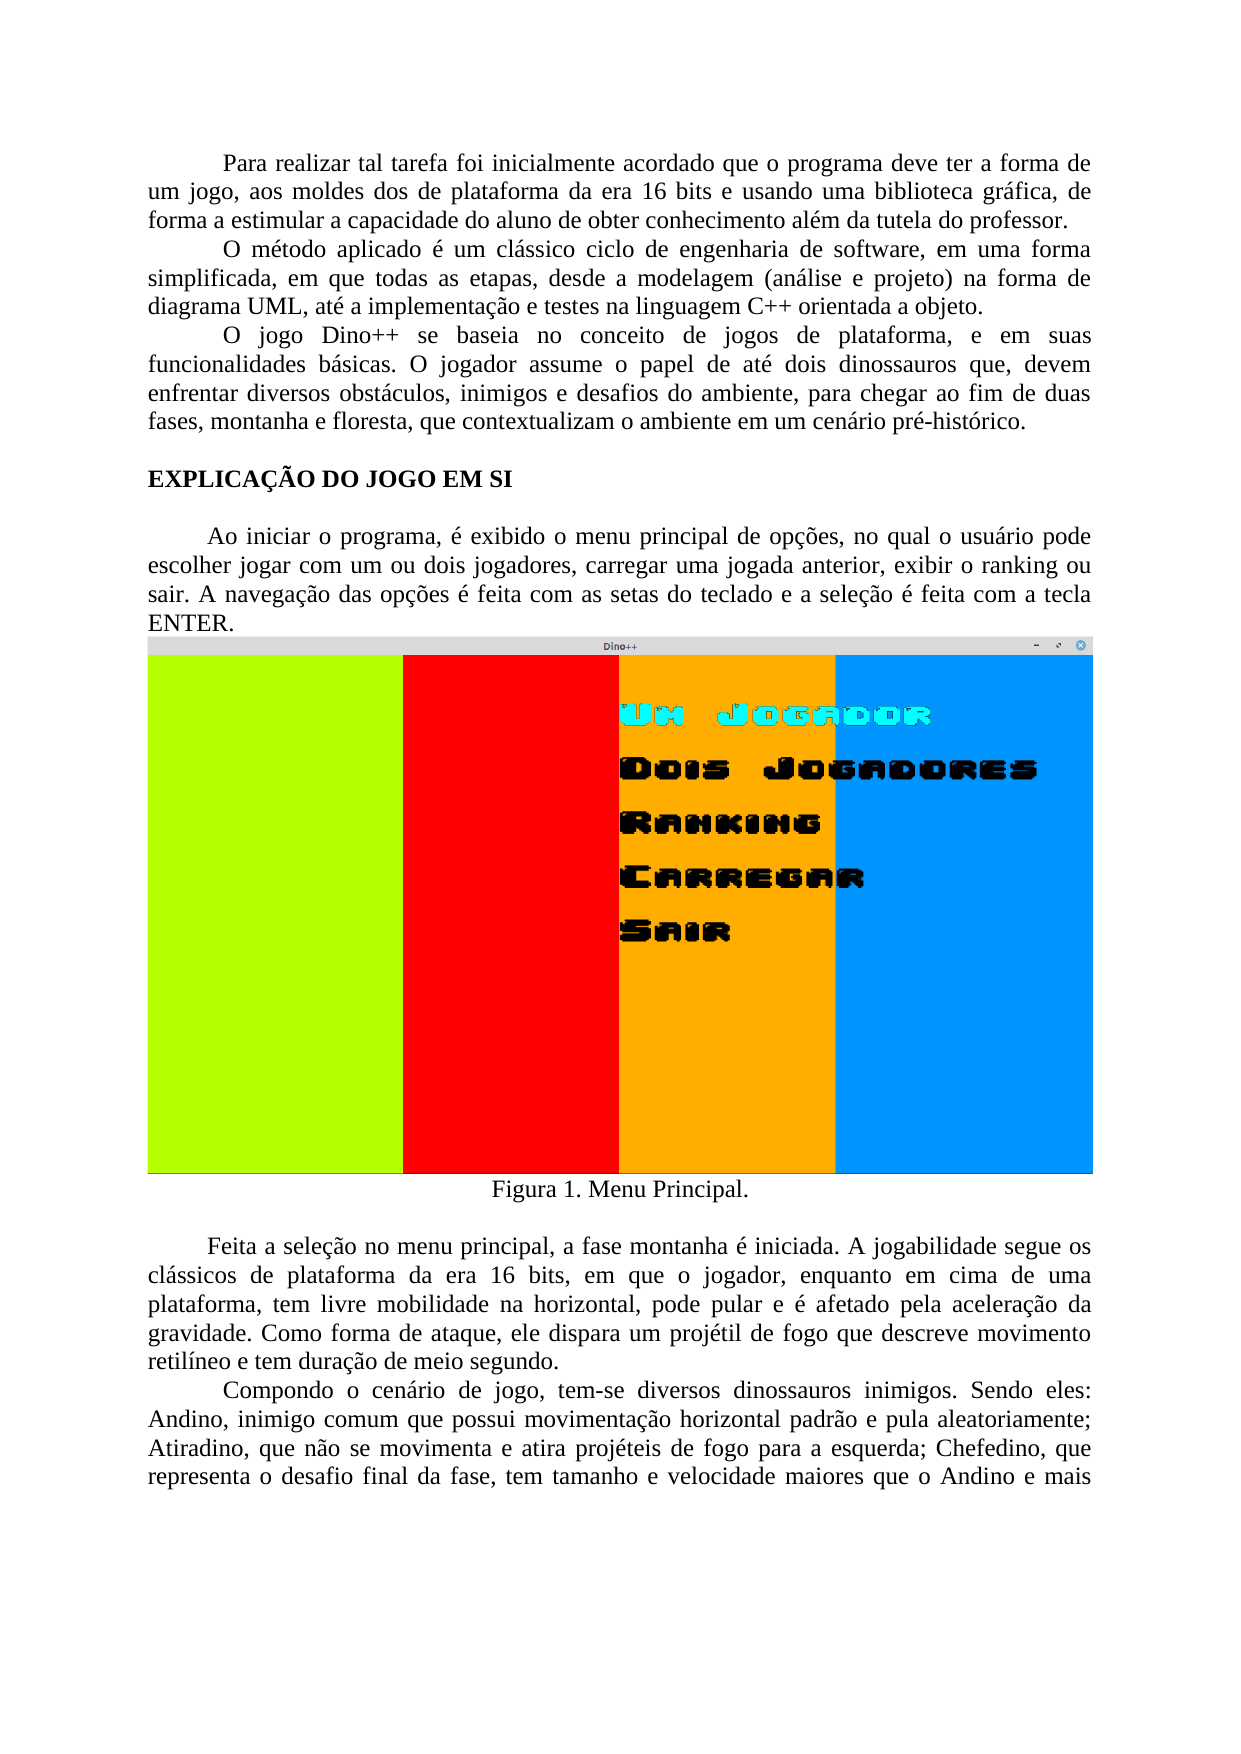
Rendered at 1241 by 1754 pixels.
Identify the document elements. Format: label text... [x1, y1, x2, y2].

text Para realizar tal tarefa foi inicialmente acordado que o programa deve ter a forma de um jogo, aos moldes dos de plataforma da era 16 bits e usando uma biblioteca gráfica, de forma a estimular a capacidade do aluno de obter conhecimento além da tutela do professor. [148, 148, 1092, 234]
text Figura 1. Menu Principal. [148, 1174, 1092, 1203]
text O jogo Dino++ se baseia no conceito de jogos de plataforma, e em suas funcionalidades básicas. O jogador assume o papel de até dois dinossauros que, devem enfrentar diversos obstáculos, inimigos e desafios do ambiente, para chegar ao fim de duas fases, montanha e floresta, que contextualizam o ambiente em um cenário pré-histórico. [148, 320, 1092, 435]
text Ao iniciar o programa, é exibido o menu principal de opções, no qual o usuário pode escolher jogar com um ou dois jogadores, carregar uma jogada anterior, exibir o ranking ou sair. A navegação das opções é feita com as setas do teclado e a seleção é feita com a tecla ENTER. [148, 521, 1092, 636]
text Feita a seleção no menu principal, a fase montanha é iniciada. A jogabilidade segue os clássicos de plataforma da era 16 bits, em que o jogador, enquanto em cima de uma plataforma, tem livre mobilidade na horizontal, pode pular e é afetado pela aceleração da gravidade. Como forma de ataque, ele dispara um projétil de fogo que descreve movimento retilíneo e tem duração de meio segundo. [148, 1231, 1092, 1375]
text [148, 1375, 1092, 1490]
picture [147, 636, 1093, 1174]
text O método aplicado é um clássico ciclo de engenharia de software, em uma forma simplificada, em que todas as etapas, desde a modelagem (análise e projeto) na forma de diagrama UML, até a implementação e testes na linguagem C++ orientada a objeto. [148, 234, 1092, 320]
subtitle EXPLICAÇÃO DO JOGO EM SI [148, 464, 1092, 493]
